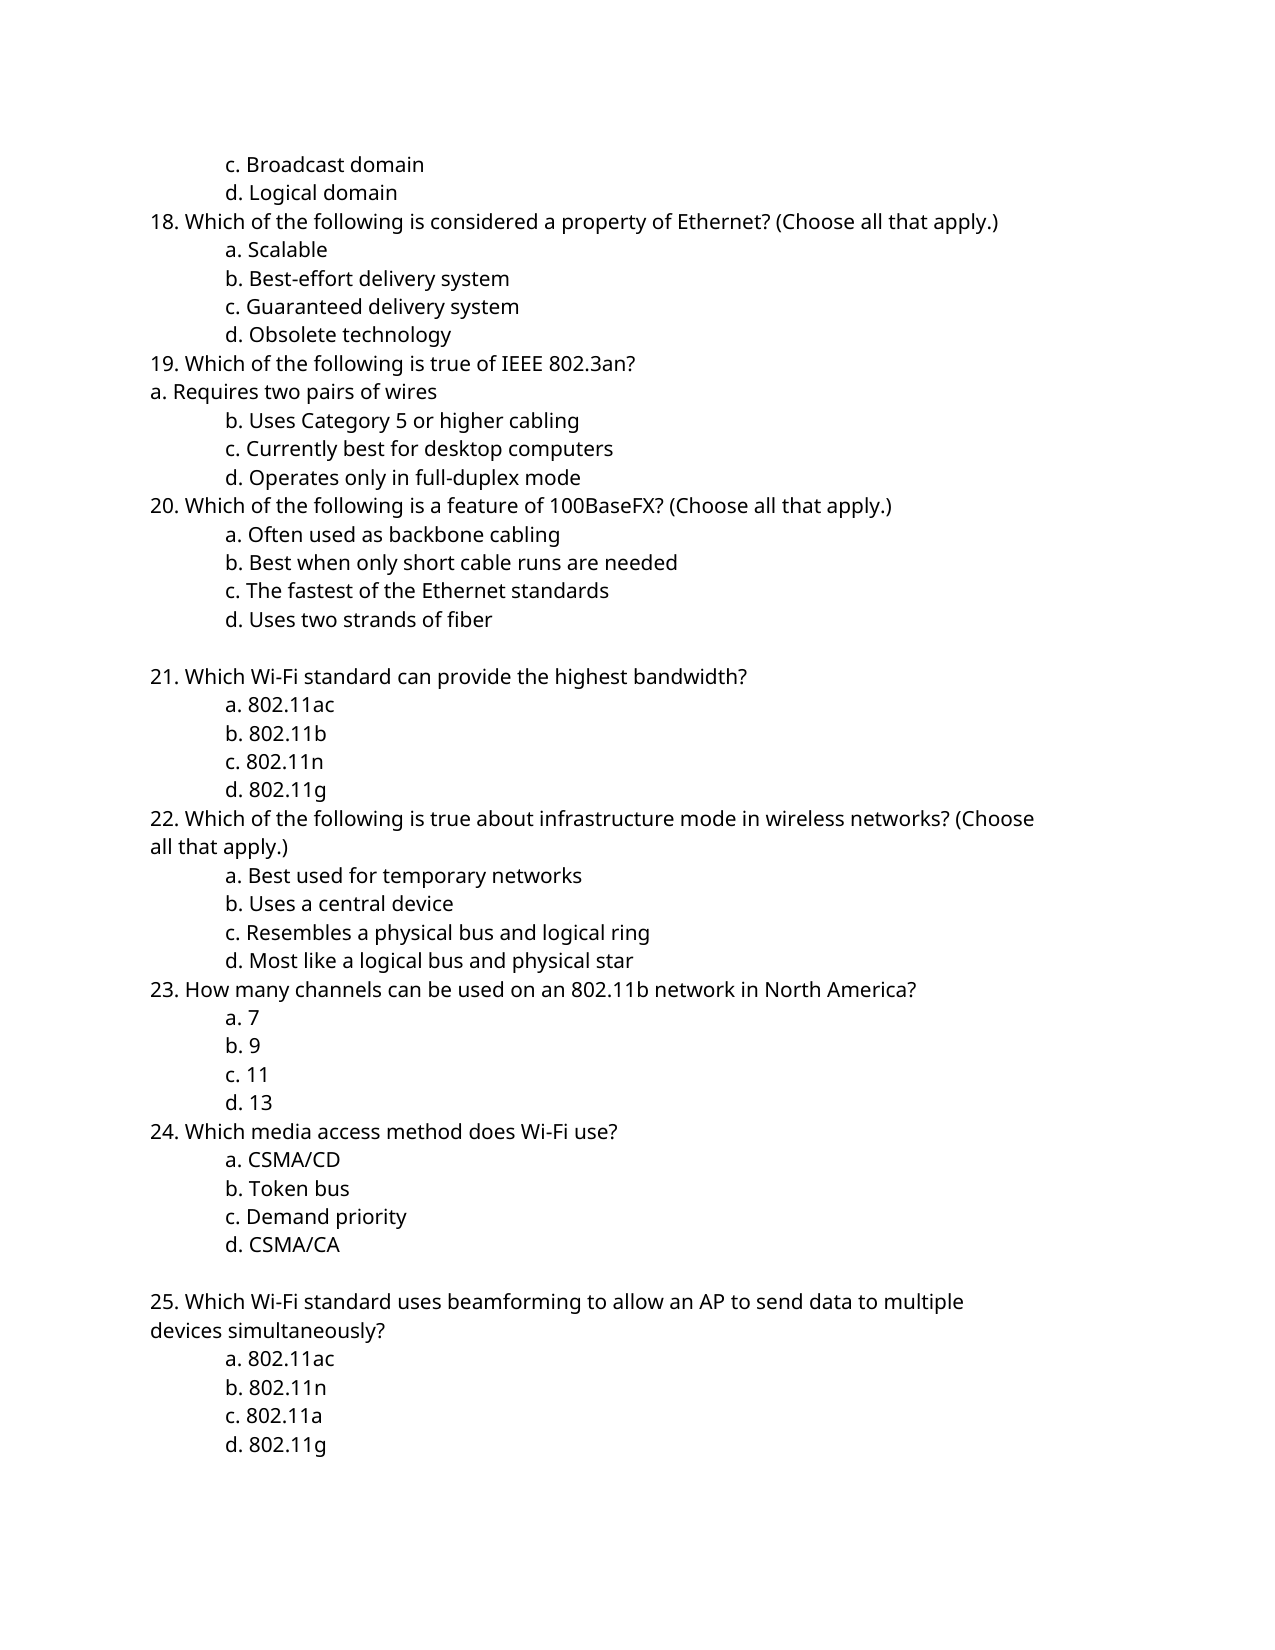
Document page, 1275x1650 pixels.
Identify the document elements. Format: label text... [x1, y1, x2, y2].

text b. Uses Category 5 or higher cabling [225, 406, 1125, 434]
text 19. Which of the following is true of IEEE 802.3an? [150, 349, 1125, 377]
text d. Obsolete technology [225, 321, 1125, 349]
text b. 9 [225, 1032, 1125, 1060]
text all that apply.) [150, 832, 1125, 861]
text c. Currently best for desktop computers [225, 434, 1125, 463]
text d. 802.11g [225, 1430, 1125, 1458]
text d. Most like a logical bus and physical star [225, 946, 1125, 975]
text a. 802.11ac [225, 690, 1125, 719]
text d. CSMA/CA [225, 1231, 1125, 1259]
text 25. Which Wi-Fi standard uses beamforming to allow an AP to send data to multiple [150, 1287, 1125, 1316]
text b. Uses a central device [225, 889, 1125, 918]
text d. Logical domain [225, 178, 1125, 207]
text a. Scalable [225, 235, 1125, 264]
text a. Requires two pairs of wires [150, 377, 1125, 406]
text a. 802.11ac [225, 1344, 1125, 1373]
text a. Often used as backbone cabling [225, 520, 1125, 548]
text 24. Which media access method does Wi-Fi use? [150, 1117, 1125, 1145]
text 21. Which Wi-Fi standard can provide the highest bandwidth? [150, 662, 1125, 690]
text d. 13 [225, 1088, 1125, 1117]
text a. CSMA/CD [225, 1145, 1125, 1174]
text c. 11 [225, 1060, 1125, 1088]
text c. 802.11n [225, 747, 1125, 776]
text c. 802.11a [225, 1401, 1125, 1430]
text b. 802.11b [225, 719, 1125, 747]
text d. Uses two strands of fiber [225, 605, 1125, 633]
text 18. Which of the following is considered a property of Ethernet? (Choose all that apply.) [150, 207, 1125, 235]
text c. Demand priority [225, 1202, 1125, 1231]
text c. The fastest of the Ethernet standards [225, 577, 1125, 605]
text d. 802.11g [225, 776, 1125, 804]
text d. Operates only in full-duplex mode [225, 463, 1125, 491]
text 23. How many channels can be used on an 802.11b network in North America? [150, 975, 1125, 1003]
text c. Broadcast domain [225, 150, 1125, 178]
text b. Best when only short cable runs are needed [225, 548, 1125, 577]
text b. Token bus [225, 1174, 1125, 1202]
text a. Best used for temporary networks [225, 861, 1125, 889]
text b. 802.11n [225, 1373, 1125, 1401]
text c. Guaranteed delivery system [225, 292, 1125, 321]
text a. 7 [225, 1003, 1125, 1032]
text c. Resembles a physical bus and logical ring [225, 918, 1125, 946]
text 20. Which of the following is a feature of 100BaseFX? (Choose all that apply.) [150, 491, 1125, 520]
text devices simultaneously? [150, 1316, 1125, 1344]
text 22. Which of the following is true about infrastructure mode in wireless networks? (Choose [150, 804, 1125, 832]
text b. Best-effort delivery system [225, 264, 1125, 292]
